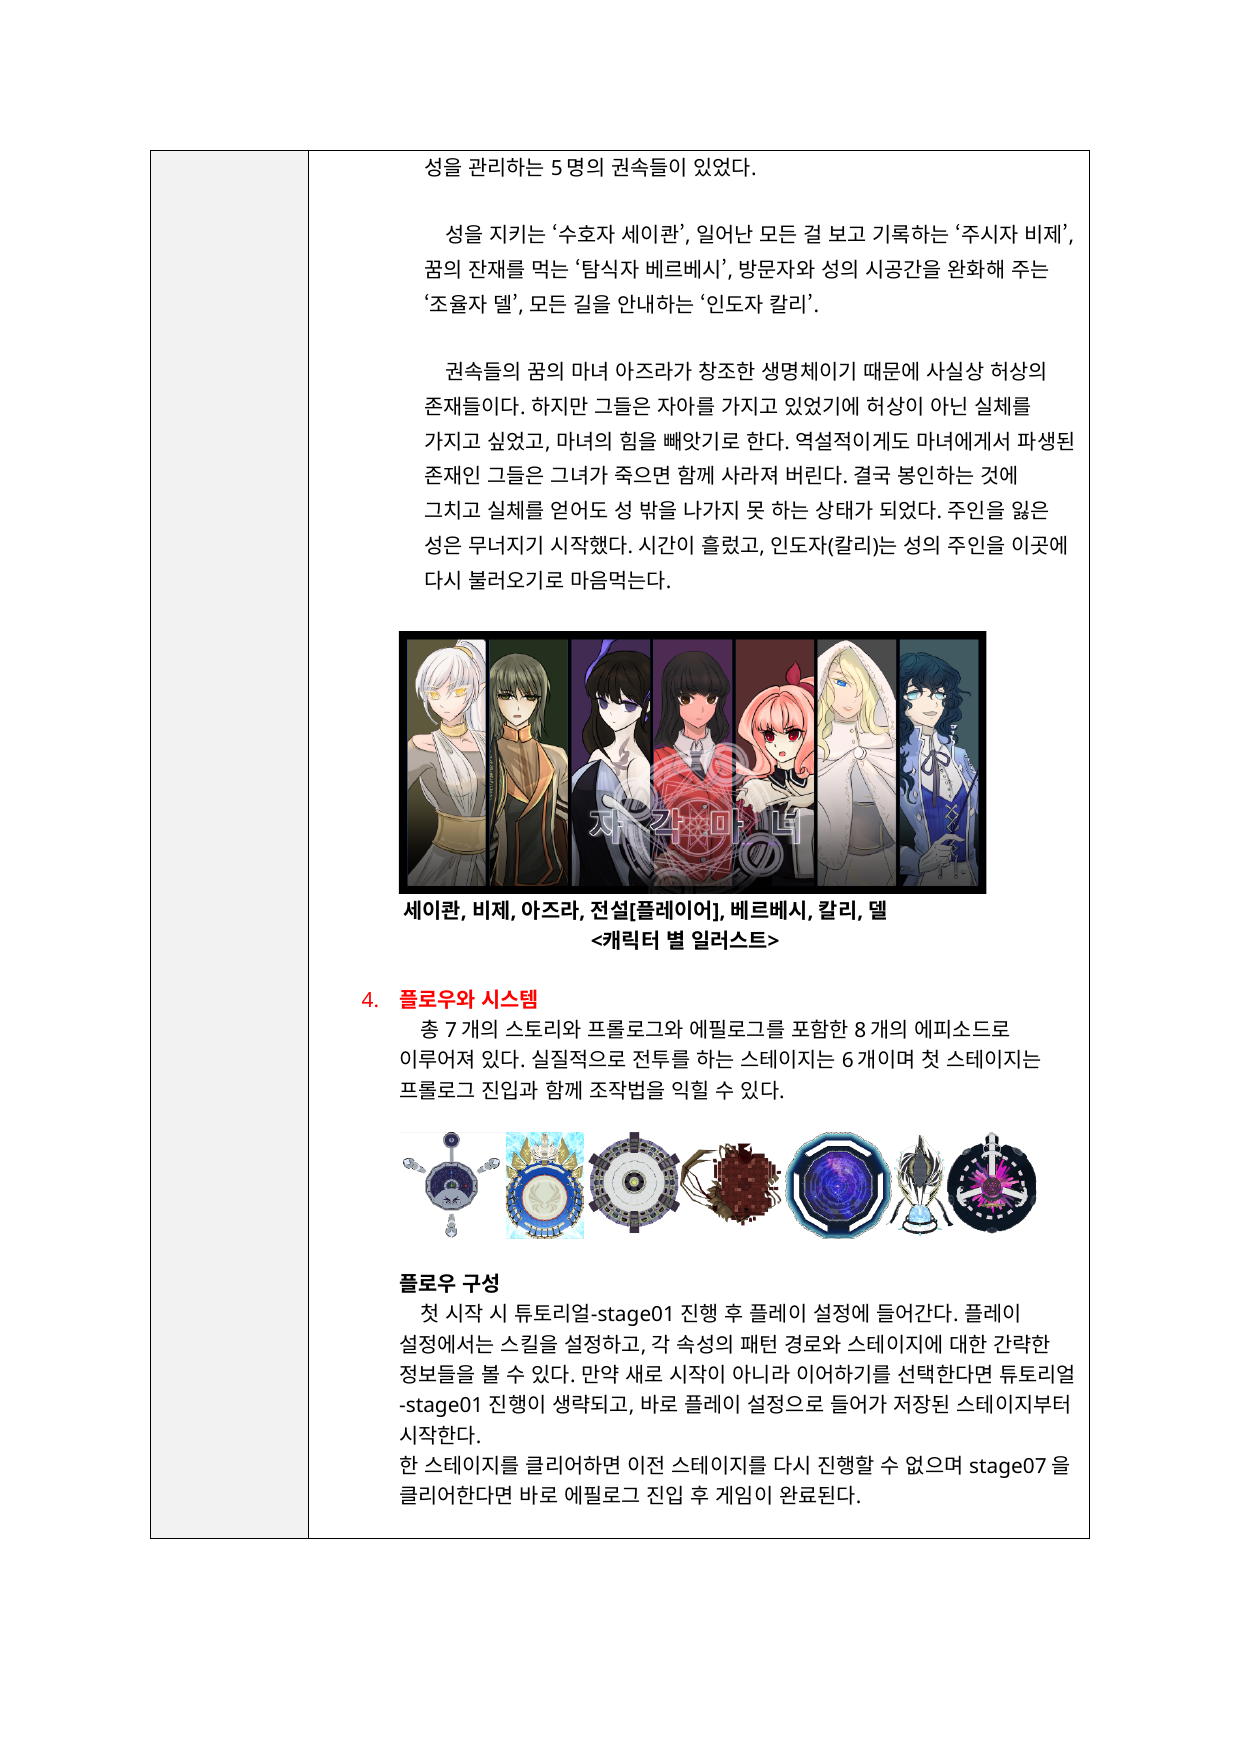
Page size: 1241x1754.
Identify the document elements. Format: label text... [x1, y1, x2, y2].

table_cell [309, 151, 1089, 1538]
picture [398, 631, 987, 894]
table_cell 소개 [151, 151, 308, 1538]
picture [398, 1132, 1042, 1239]
